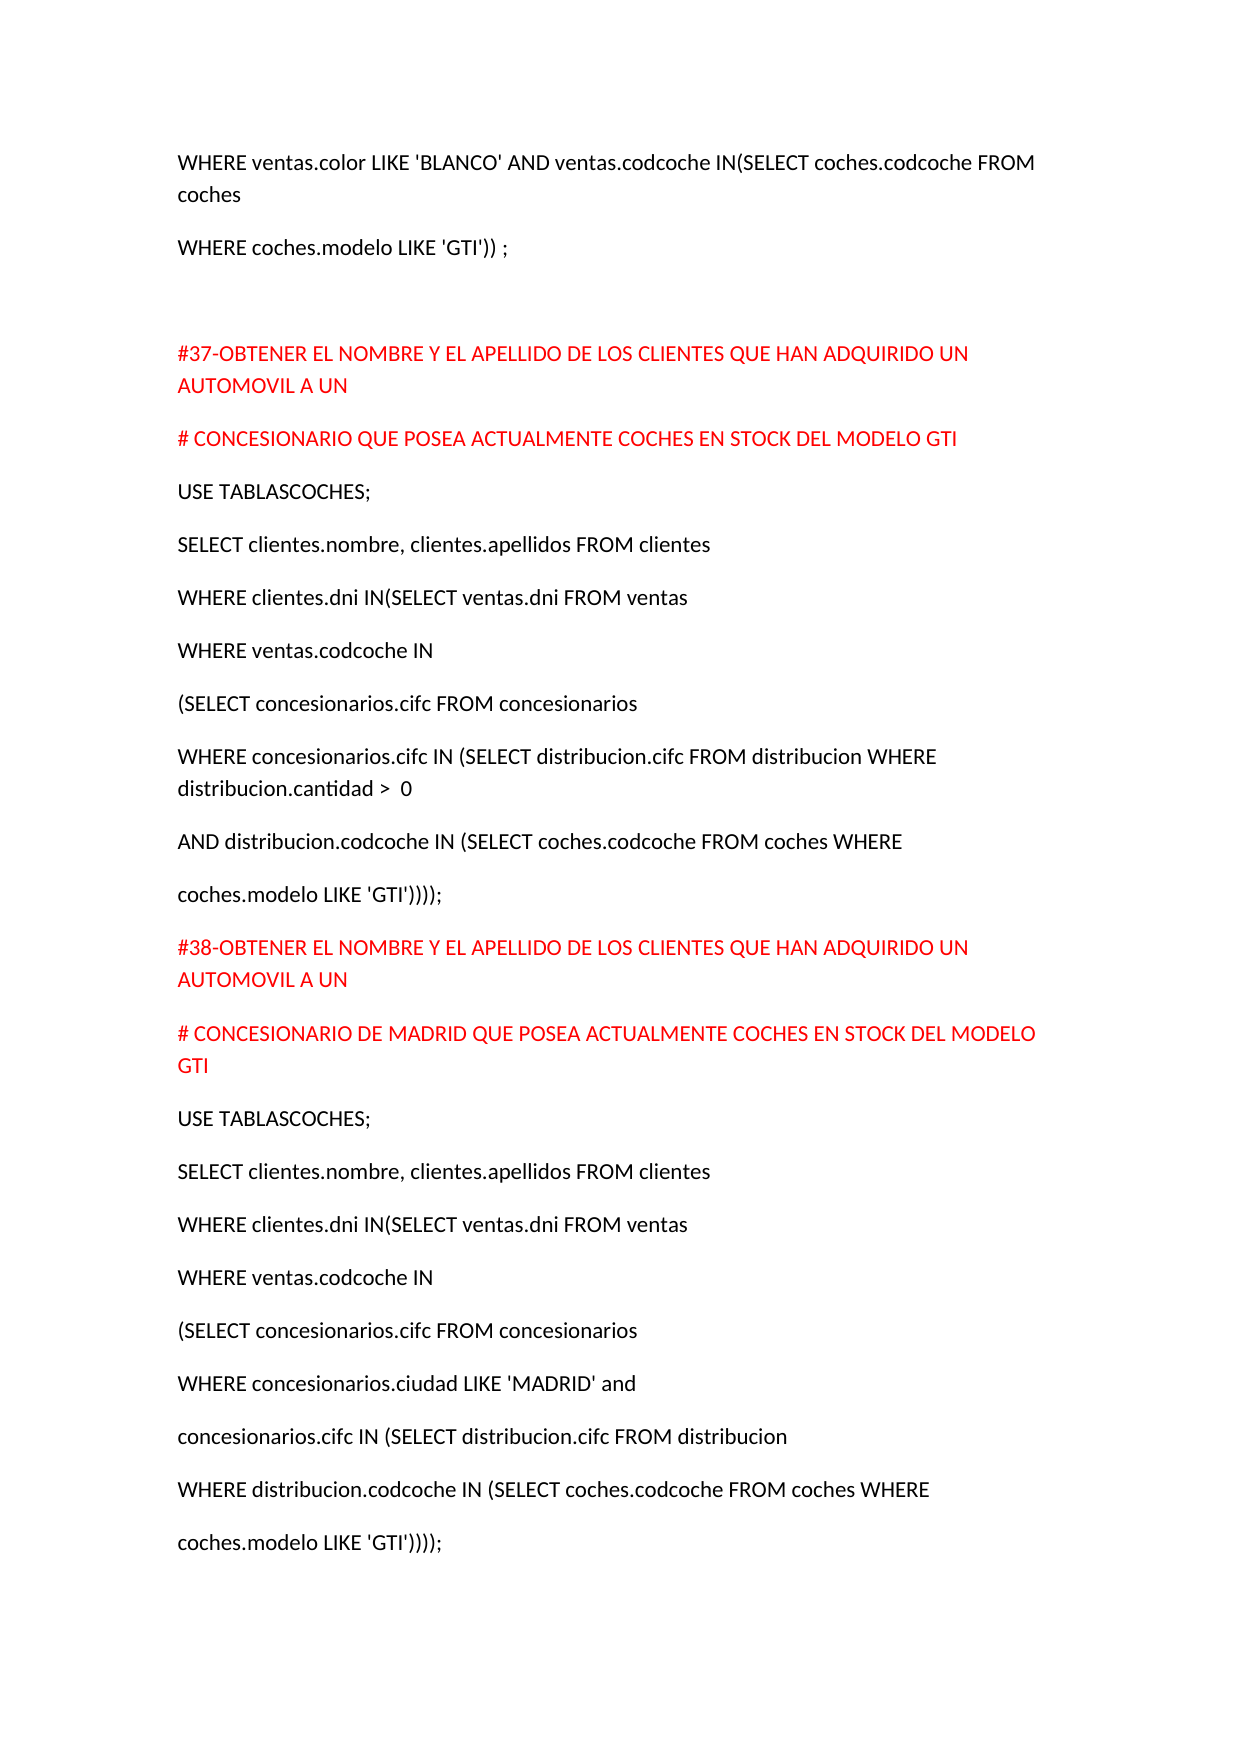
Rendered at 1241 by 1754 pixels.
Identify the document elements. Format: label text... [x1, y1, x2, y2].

text WHERE ventas.codcoche IN [177, 636, 1063, 664]
text WHERE ventas.codcoche IN [177, 1263, 1063, 1291]
text # CONCESIONARIO QUE POSEA ACTUALMENTE COCHES EN STOCK DEL MODELO GTI [177, 424, 1063, 452]
text (SELECT concesionarios.cifc FROM concesionarios [177, 1316, 1063, 1344]
text SELECT clientes.nombre, clientes.apellidos FROM clientes [177, 1157, 1063, 1185]
text WHERE distribucion.codcoche IN (SELECT coches.codcoche FROM coches WHERE [177, 1475, 1063, 1503]
text USE TABLASCOCHES; [177, 477, 1063, 505]
text #38-OBTENER EL NOMBRE Y EL APELLIDO DE LOS CLIENTES QUE HAN ADQUIRIDO UN AUTOMOVIL A UN [177, 933, 1063, 994]
text WHERE clientes.dni IN(SELECT ventas.dni FROM ventas [177, 583, 1063, 611]
text WHERE concesionarios.ciudad LIKE 'MADRID' and [177, 1369, 1063, 1397]
text AND distribucion.codcoche IN (SELECT coches.codcoche FROM coches WHERE [177, 827, 1063, 855]
text WHERE clientes.dni IN(SELECT ventas.dni FROM ventas [177, 1210, 1063, 1238]
text USE TABLASCOCHES; [177, 1104, 1063, 1132]
text #37-OBTENER EL NOMBRE Y EL APELLIDO DE LOS CLIENTES QUE HAN ADQUIRIDO UN AUTOMOVIL A UN [177, 339, 1063, 399]
text # CONCESIONARIO DE MADRID QUE POSEA ACTUALMENTE COCHES EN STOCK DEL MODELO GTI [177, 1019, 1063, 1079]
text SELECT clientes.nombre, clientes.apellidos FROM clientes [177, 530, 1063, 558]
text WHERE coches.modelo LIKE 'GTI')) ; [177, 233, 1063, 261]
text concesionarios.cifc IN (SELECT distribucion.cifc FROM distribucion [177, 1422, 1063, 1450]
text coches.modelo LIKE 'GTI')))); [177, 880, 1063, 908]
text coches.modelo LIKE 'GTI')))); [177, 1528, 1063, 1556]
text WHERE concesionarios.cifc IN (SELECT distribucion.cifc FROM distribucion WHERE distribucion.cantidad > 0 [177, 742, 1063, 802]
text (SELECT concesionarios.cifc FROM concesionarios [177, 689, 1063, 717]
text WHERE ventas.color LIKE 'BLANCO' AND ventas.codcoche IN(SELECT coches.codcoche FROM coches [177, 148, 1063, 208]
